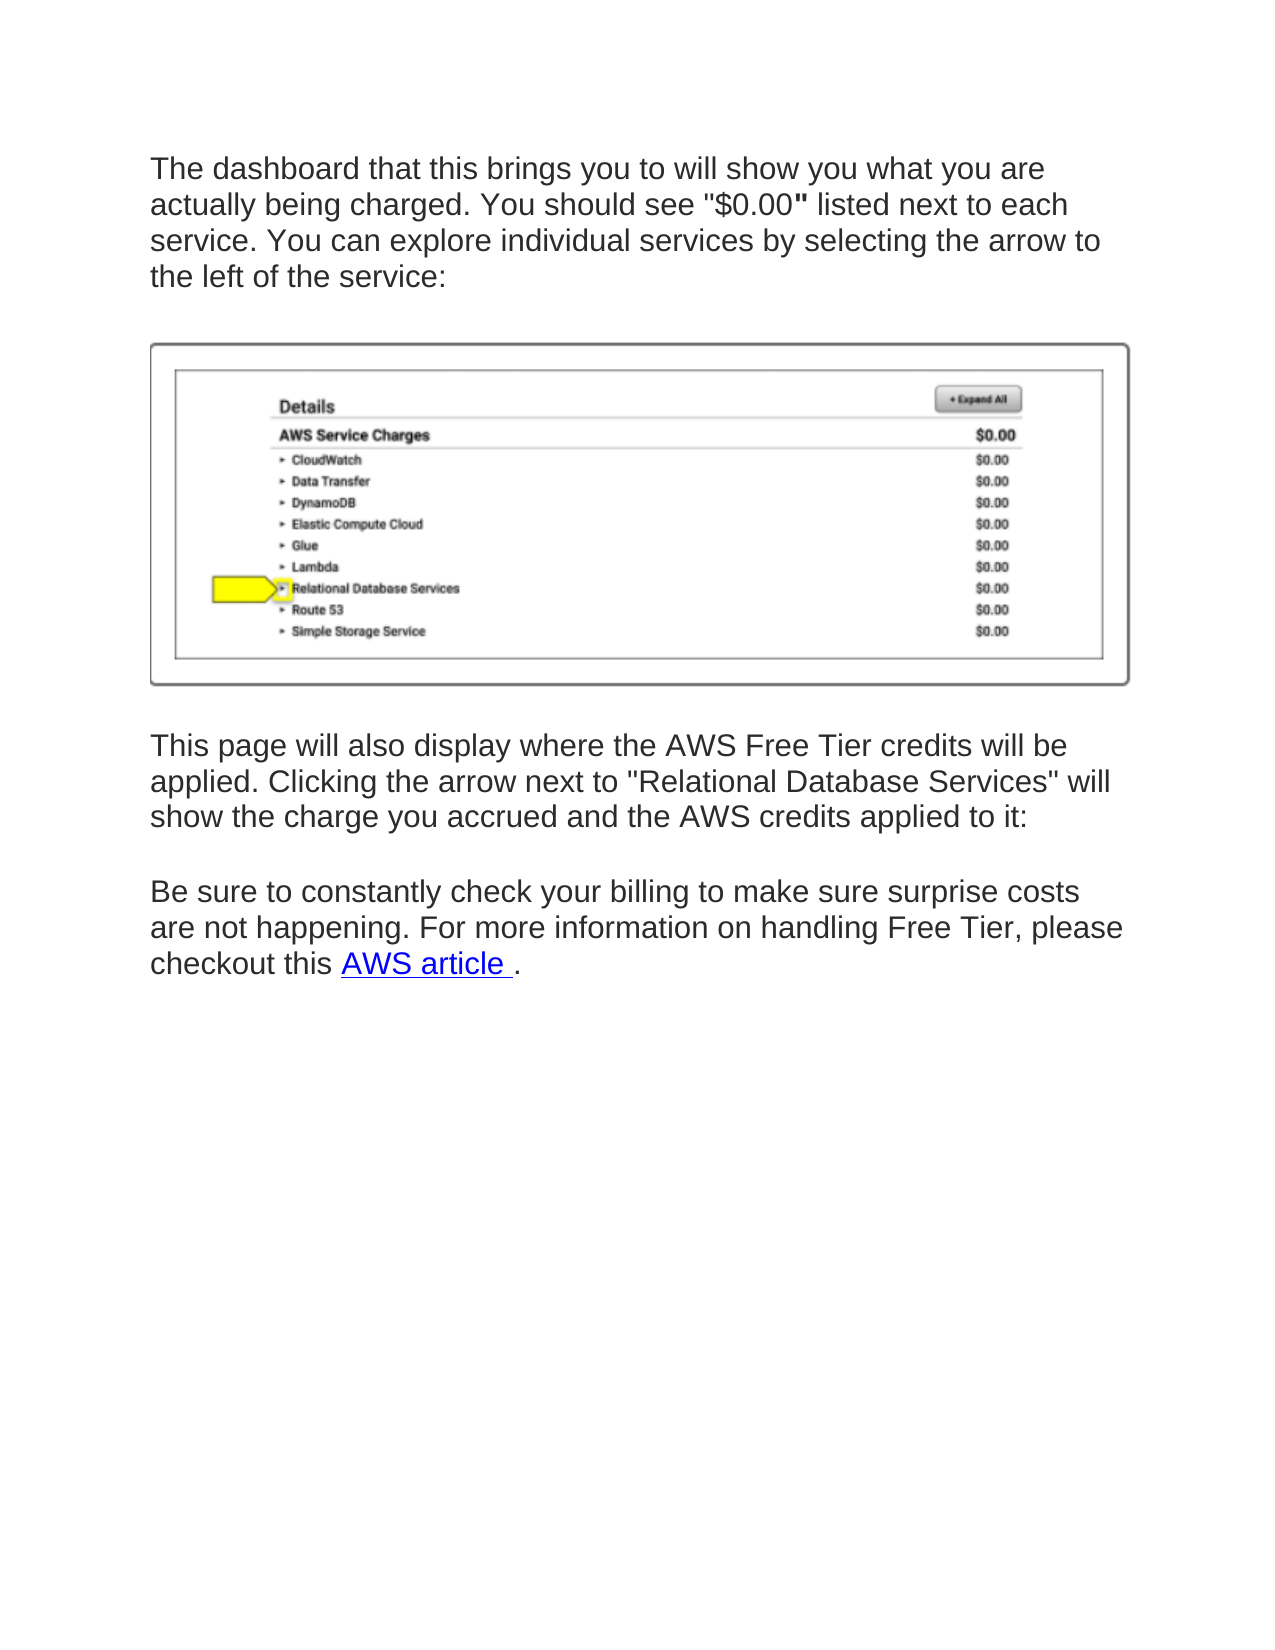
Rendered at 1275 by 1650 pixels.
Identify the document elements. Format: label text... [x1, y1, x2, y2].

text This page will also display where the AWS Free Tier credits will be applied. Clicking the arrow next to "Relational Database Services" will show the charge you accrued and the AWS credits applied to it: [150, 727, 1125, 834]
text The dashboard that this brings you to will show you what you are actually being charged. You should see "$0.00" listed next to each service. You can explore individual services by selecting the arrow to the left of the service: [150, 150, 1125, 294]
text Be sure to constantly check your billing to make sure surprise costs are not happening. For more information on handling Free Tier, please checkout this AWS article . [150, 873, 1125, 981]
picture [150, 332, 1135, 688]
